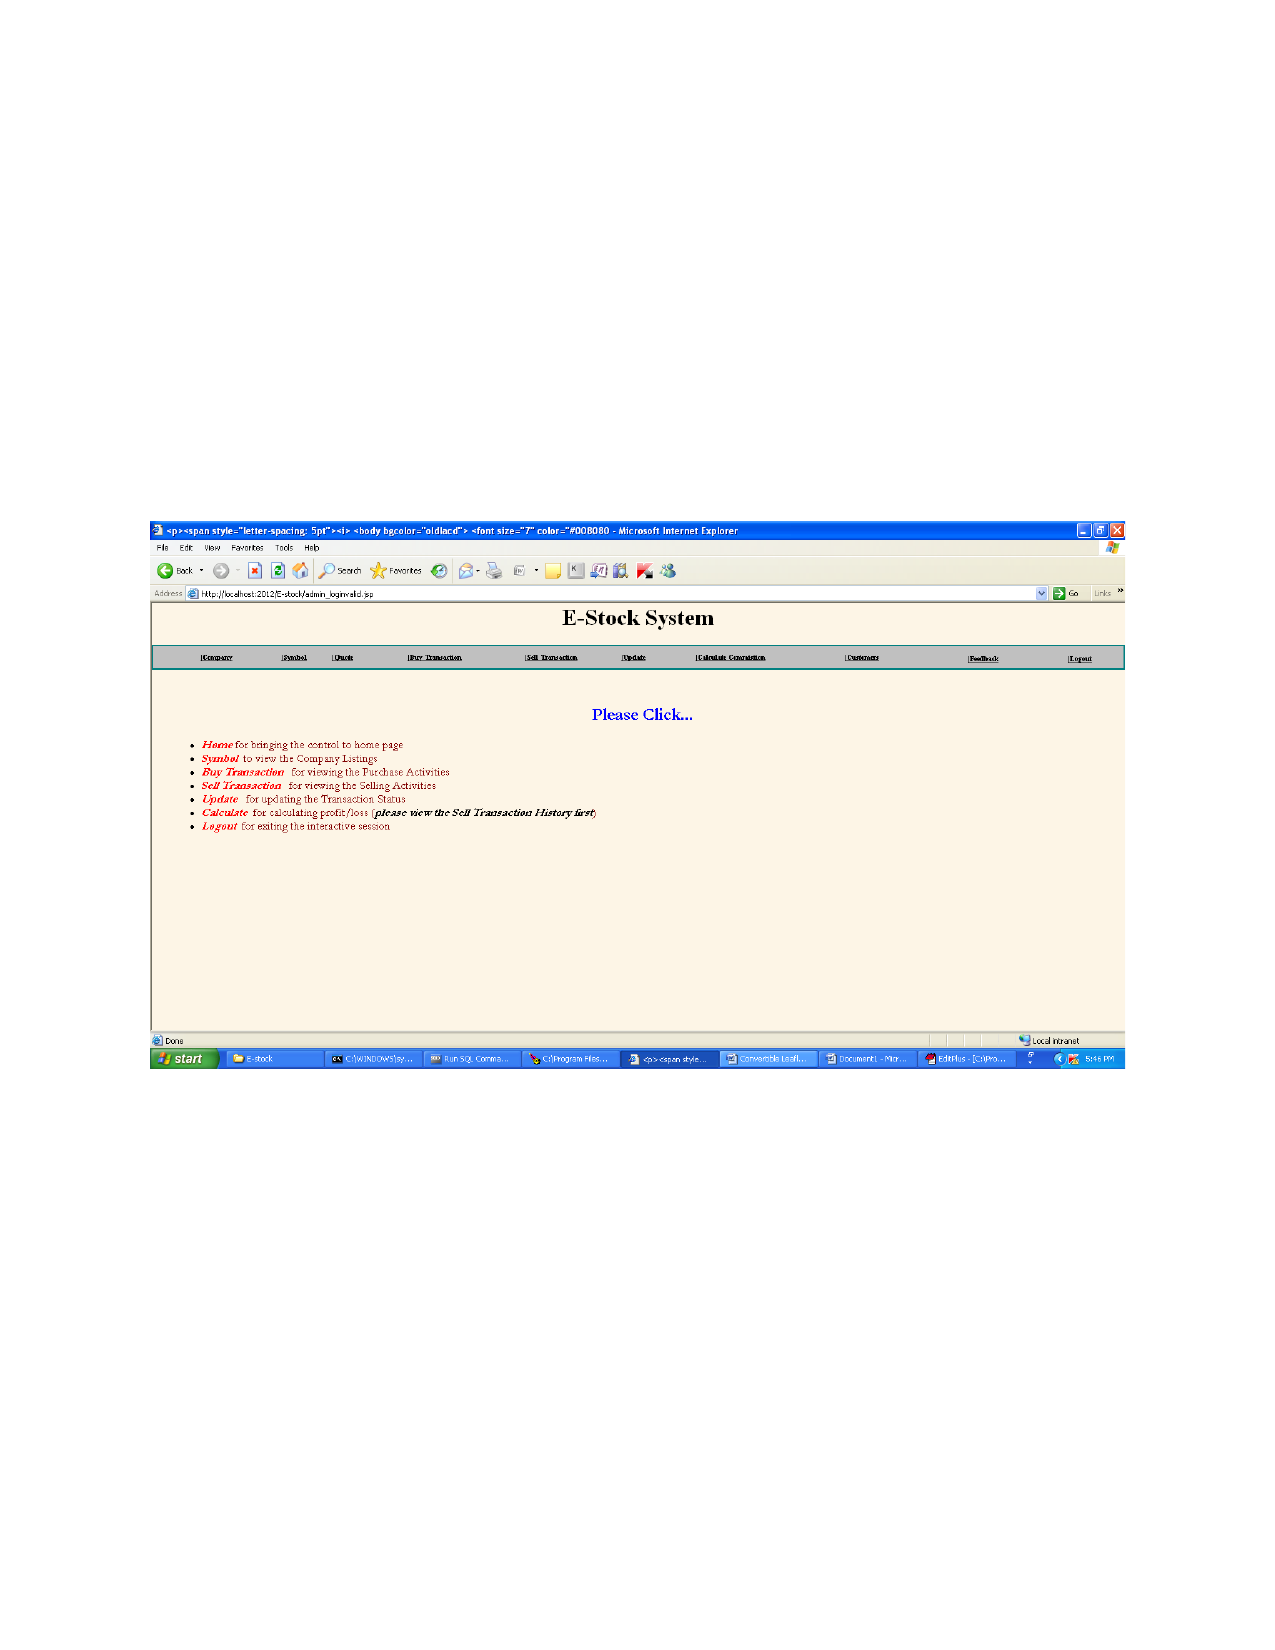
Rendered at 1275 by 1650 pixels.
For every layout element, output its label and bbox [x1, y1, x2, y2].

picture [150, 521, 1125, 1069]
